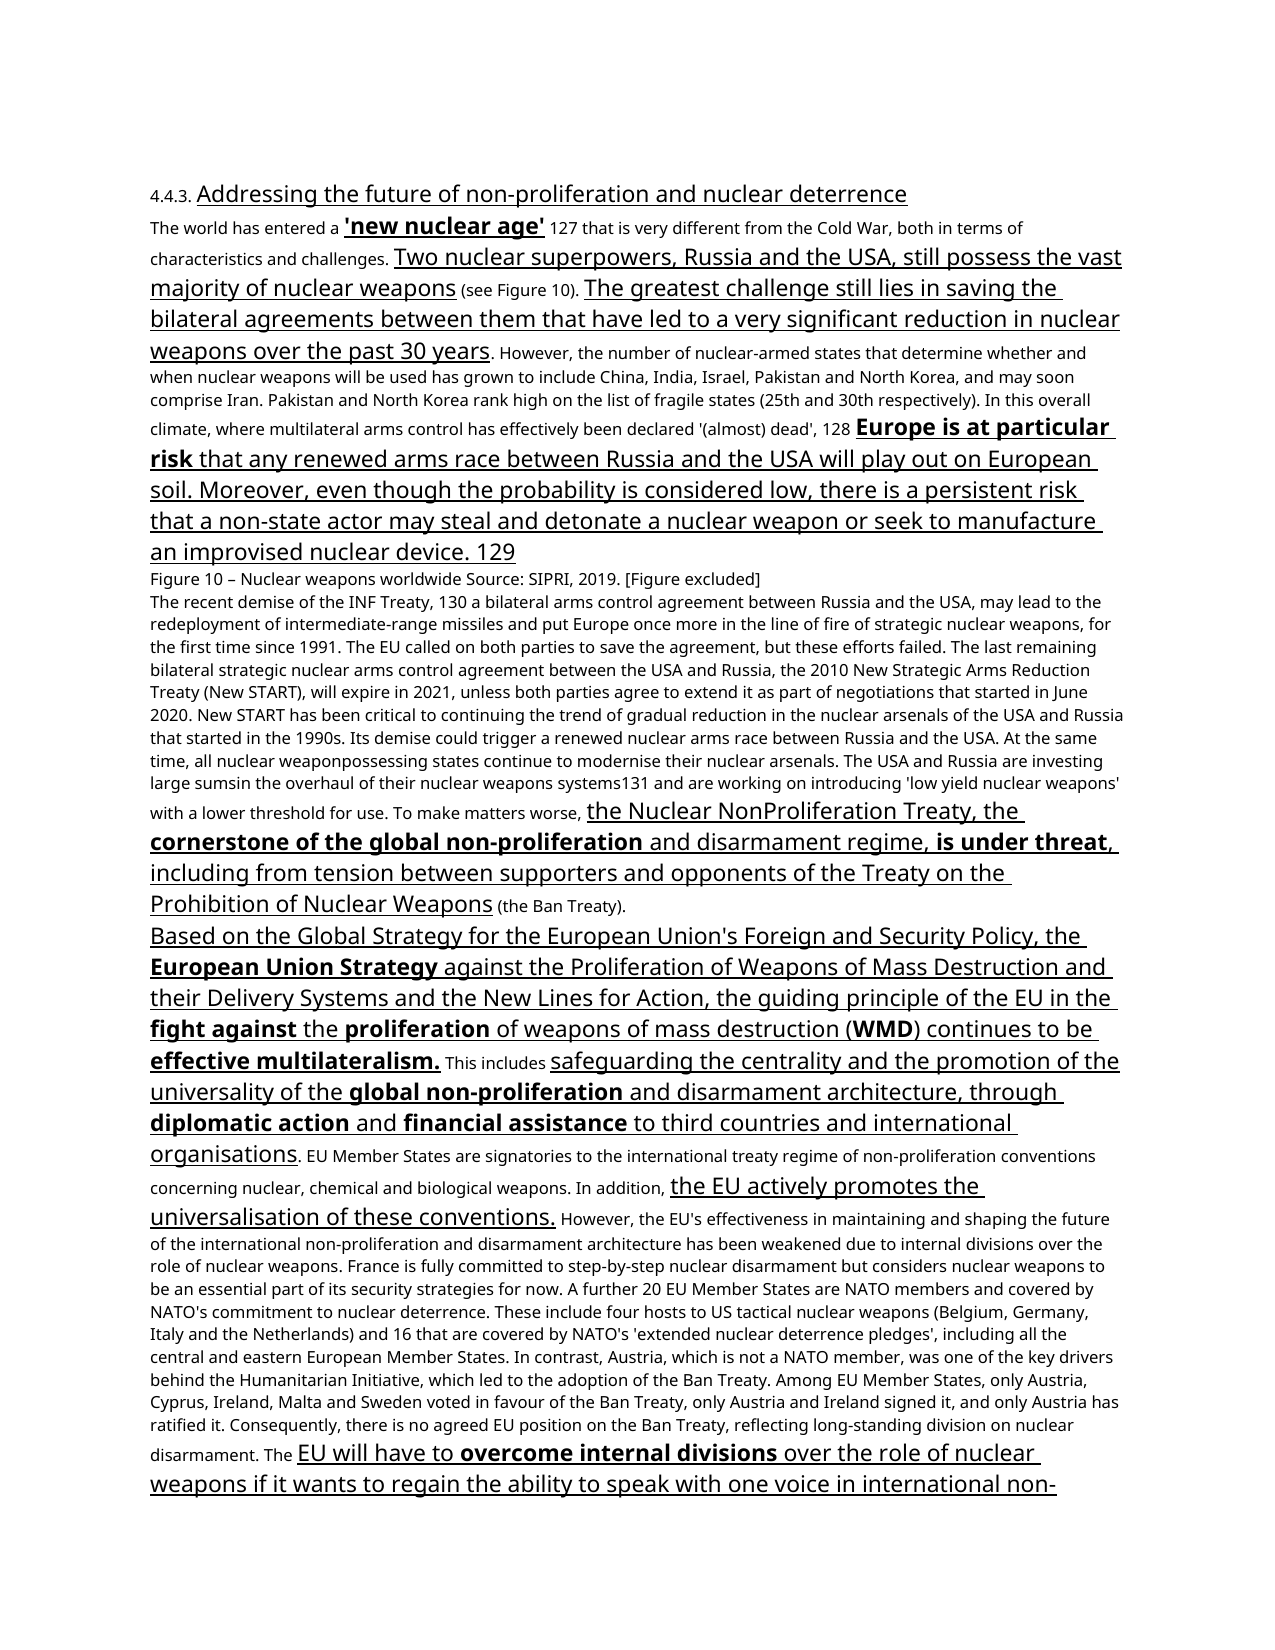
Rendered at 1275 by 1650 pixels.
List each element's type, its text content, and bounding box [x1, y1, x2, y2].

text 4.4.3. Addressing the future of non-proliferation and nuclear deterrence [150, 178, 1125, 210]
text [150, 920, 1125, 1499]
text The world has entered a 'new nuclear age' 127 that is very different from the Cold War, both in terms of characteristics and challenges. Two nuclear superpowers, Russia and the USA, still possess the vast majority of nuclear weapons (see Figure 10). The greatest challenge still lies in saving the bilateral agreements between them that have led to a very significant reduction in nuclear weapons over the past 30 years. However, the number of nuclear-armed states that determine whether and when nuclear weapons will be used has grown to include China, India, Israel, Pakistan and North Korea, and may soon comprise Iran. Pakistan and North Korea rank high on the list of fragile states (25th and 30th respectively). In this overall climate, where multilateral arms control has effectively been declared '(almost) dead', 128 Europe is at particular risk that any renewed arms race between Russia and the USA will play out on European soil. Moreover, even though the probability is considered low, there is a persistent risk that a non-state actor may steal and detonate a nuclear weapon or seek to manufacture an improvised nuclear device. 129 [150, 210, 1125, 568]
text Figure 10 – Nuclear weapons worldwide Source: SIPRI, 2019. [Figure excluded] [150, 568, 1125, 590]
text The recent demise of the INF Treaty, 130 a bilateral arms control agreement between Russia and the USA, may lead to the redeployment of intermediate-range missiles and put Europe once more in the line of fire of strategic nuclear weapons, for the first time since 1991. The EU called on both parties to save the agreement, but these efforts failed. The last remaining bilateral strategic nuclear arms control agreement between the USA and Russia, the 2010 New Strategic Arms Reduction Treaty (New START), will expire in 2021, unless both parties agree to extend it as part of negotiations that started in June 2020. New START has been critical to continuing the trend of gradual reduction in the nuclear arsenals of the USA and Russia that started in the 1990s. Its demise could trigger a renewed nuclear arms race between Russia and the USA. At the same time, all nuclear weaponpossessing states continue to modernise their nuclear arsenals. The USA and Russia are investing large sumsin the overhaul of their nuclear weapons systems131 and are working on introducing 'low yield nuclear weapons' with a lower threshold for use. To make matters worse, the Nuclear NonProliferation Treaty, the cornerstone of the global non-proliferation and disarmament regime, is under threat, including from tension between supporters and opponents of the Treaty on the Prohibition of Nuclear Weapons (the Ban Treaty). [150, 590, 1125, 920]
